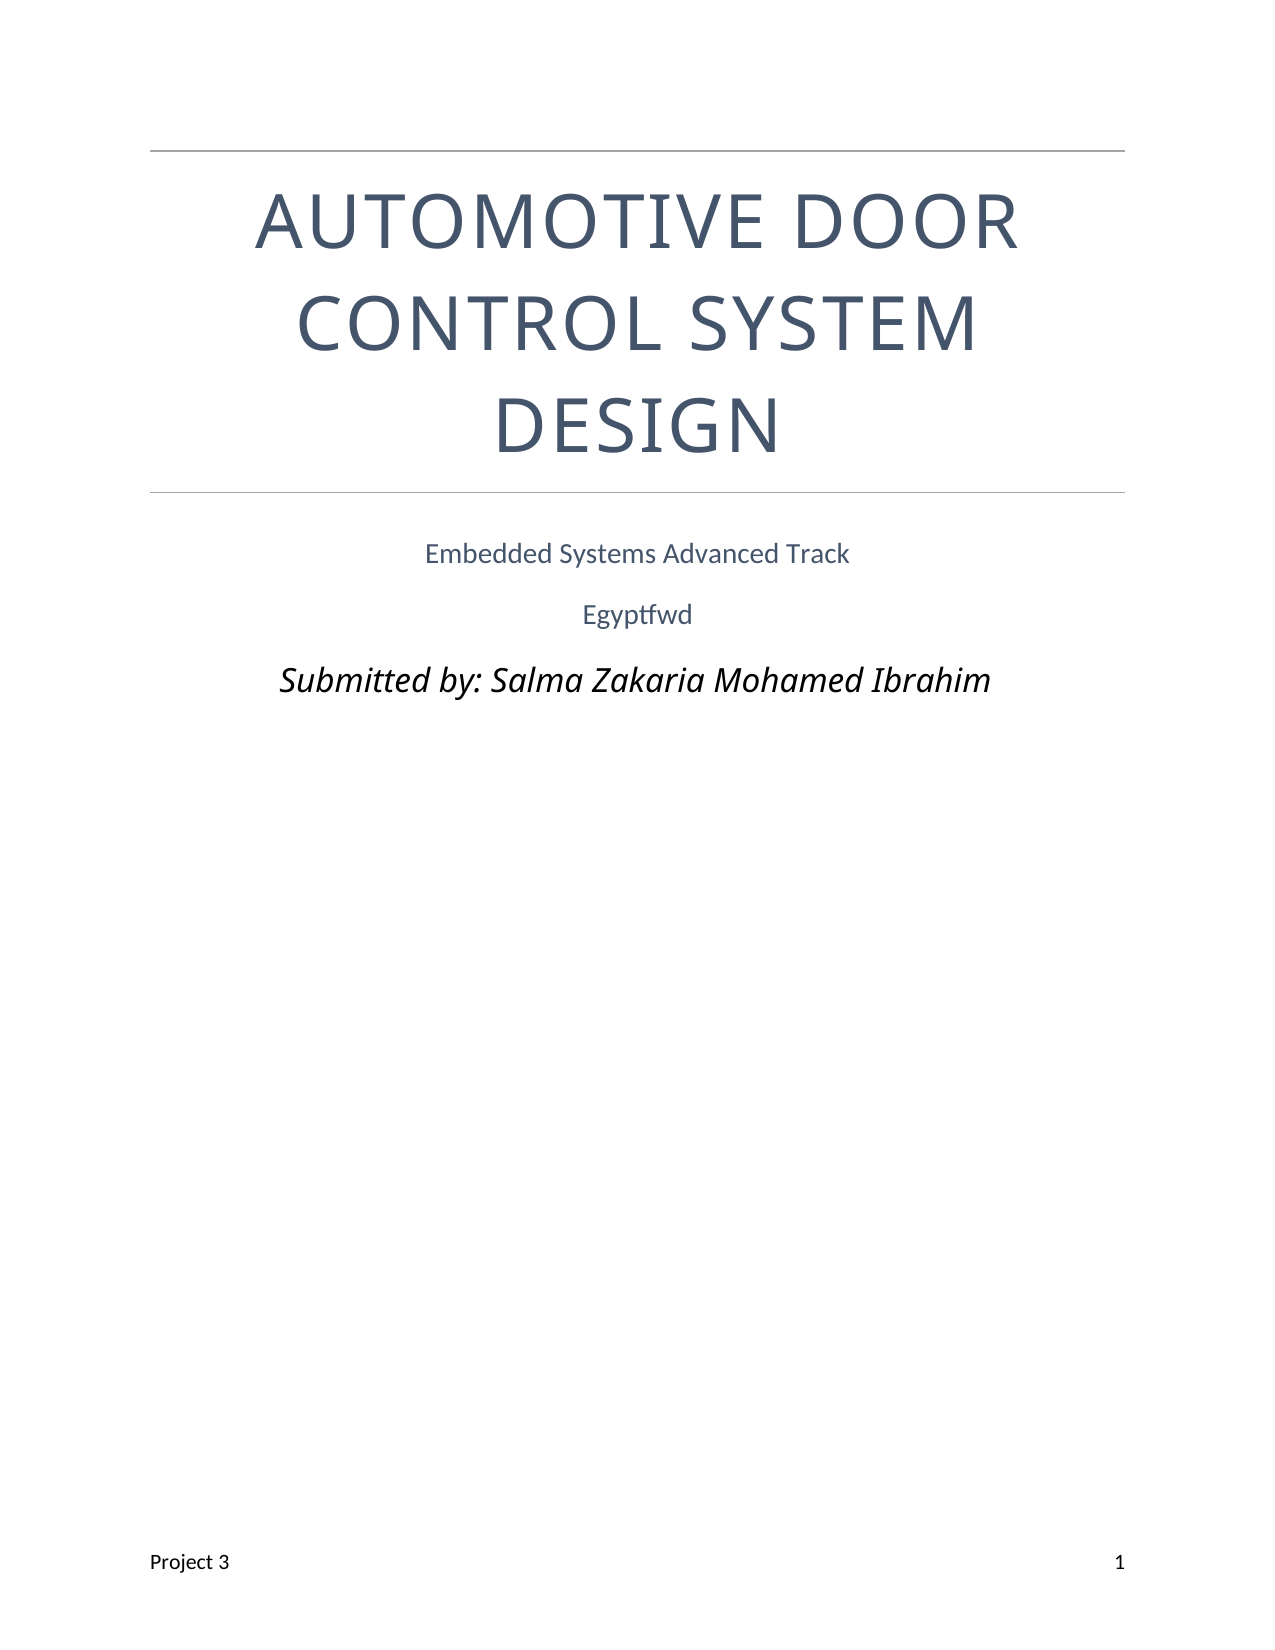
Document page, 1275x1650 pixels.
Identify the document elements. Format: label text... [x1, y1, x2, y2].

subtitle Embedded Systems Advanced Track [150, 535, 1125, 570]
title Automotive door control system design [150, 152, 1125, 492]
subtitle Egyptfwd [150, 596, 1125, 631]
subtitle Submitted by: Salma Zakaria Mohamed Ibrahim [150, 657, 1125, 702]
